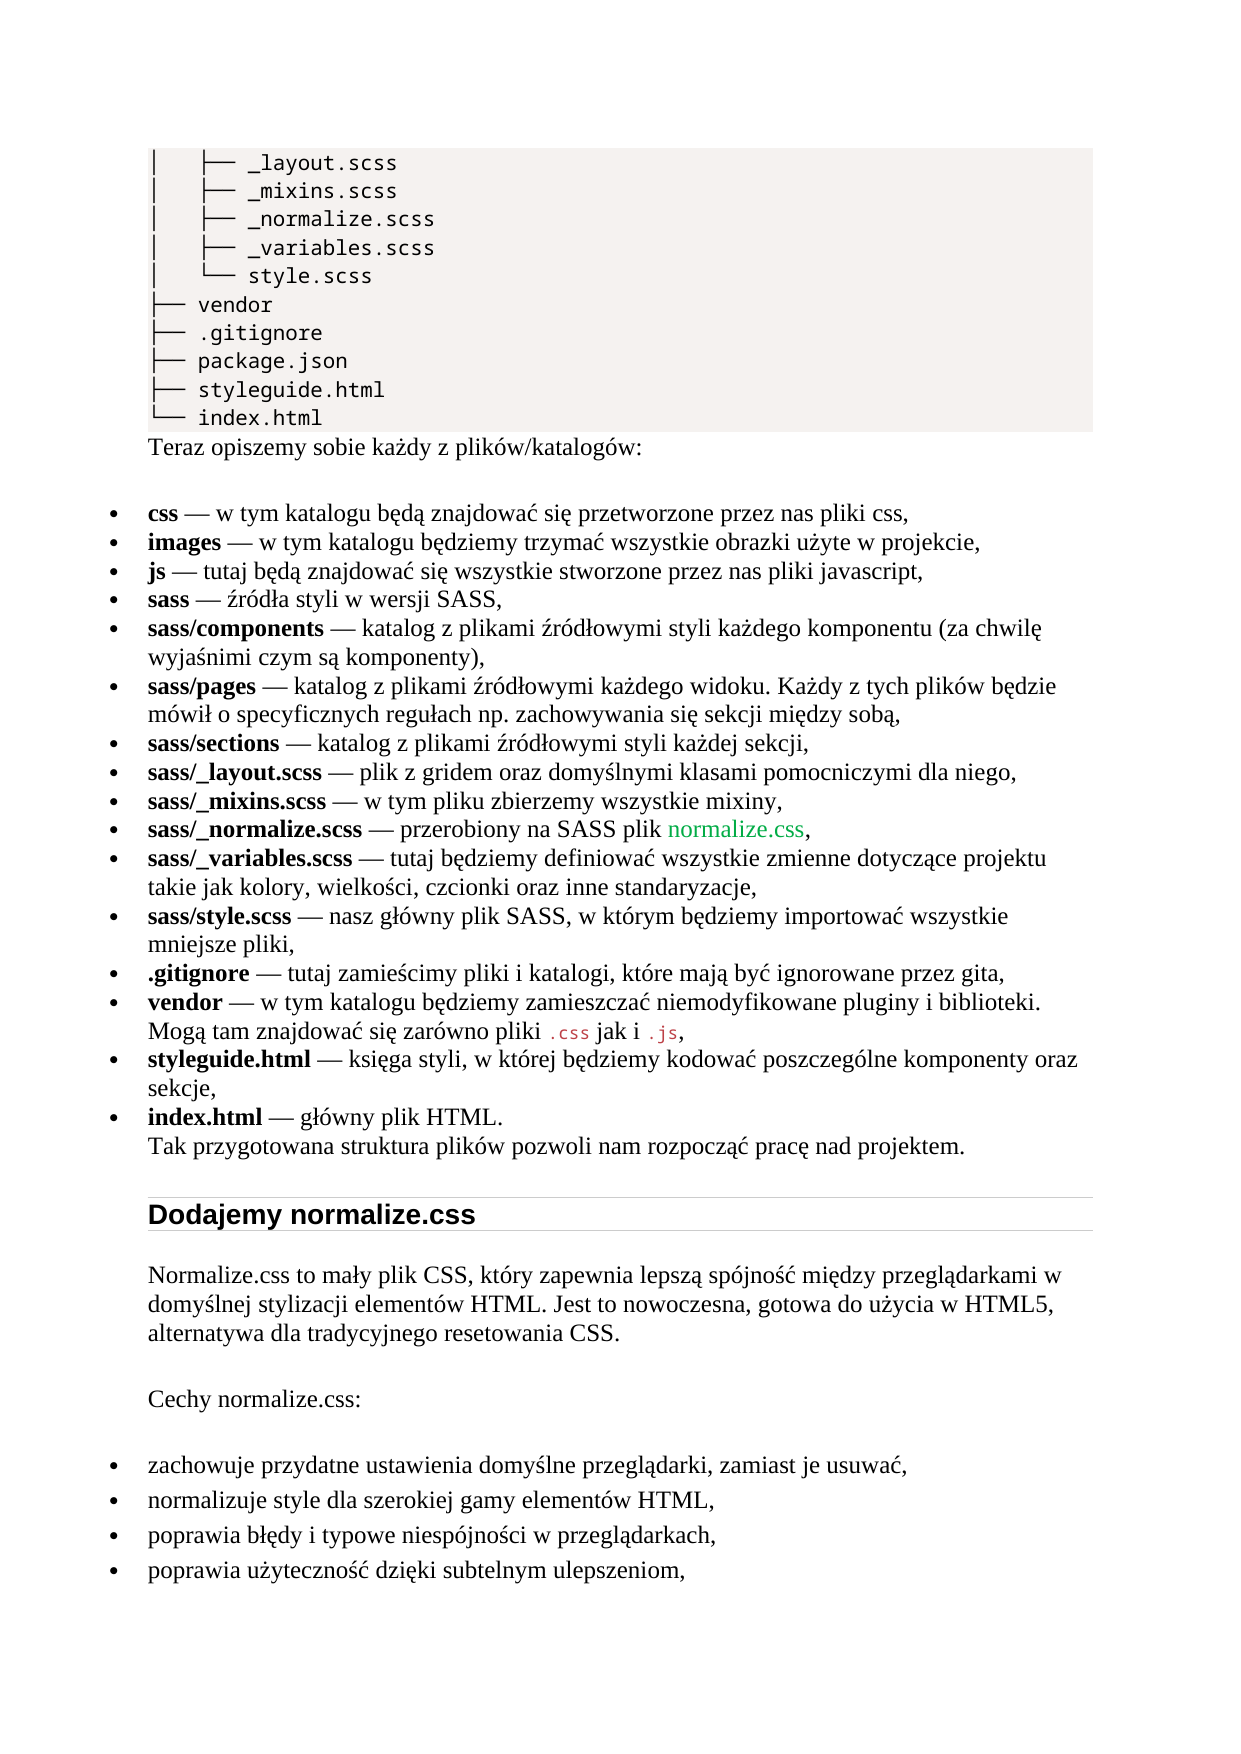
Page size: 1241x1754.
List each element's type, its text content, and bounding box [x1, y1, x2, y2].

text │ ├── _mixins.scss [148, 176, 1093, 204]
list sass/style.scss — nasz główny plik SASS, w którym będziemy importować wszystkie mniejsze pliki, [110, 901, 1093, 958]
text │ ├── _variables.scss [148, 233, 1093, 261]
text Teraz opiszemy sobie każdy z plików/katalogów: [148, 432, 1093, 461]
list css — w tym katalogu będą znajdować się przetworzone przez nas pliki css, [110, 498, 1093, 527]
list index.html — główny plik HTML. [110, 1102, 1093, 1131]
list images — w tym katalogu będziemy trzymać wszystkie obrazki użyte w projekcie, [110, 527, 1093, 556]
text │ ├── _normalize.scss [148, 204, 1093, 233]
text ├── .gitignore [148, 318, 1093, 347]
list sass/components — katalog z plikami źródłowymi styli każdego komponentu (za chwilę wyjaśnimi czym są komponenty), [110, 613, 1093, 671]
list poprawia błędy i typowe niespójności w przeglądarkach, [110, 1521, 1093, 1549]
list sass/pages — katalog z plikami źródłowymi każdego widoku. Każdy z tych plików będzie mówił o specyficznych regułach np. zachowywania się sekcji między sobą, [110, 671, 1093, 728]
list sass/_mixins.scss — w tym pliku zbierzemy wszystkie mixiny, [110, 786, 1093, 814]
list poprawia użyteczność dzięki subtelnym ulepszeniom, [110, 1556, 1093, 1584]
text │ ├── _layout.scss [148, 148, 1093, 176]
list vendor — w tym katalogu będziemy zamieszczać niemodyfikowane pluginy i biblioteki. Mogą tam znajdować się zarówno pliki .css jak i .js, [110, 987, 1093, 1044]
list sass/sections — katalog z plikami źródłowymi styli każdej sekcji, [110, 728, 1093, 757]
text ├── styleguide.html [148, 375, 1093, 403]
list sass — źródła styli w wersji SASS, [110, 584, 1093, 613]
text ├── package.json [148, 347, 1093, 375]
text │ └── style.scss [148, 261, 1093, 290]
text Normalize.css to mały plik CSS, który zapewnia lepszą spójność między przeglądarkami w domyślnej stylizacji elementów HTML. Jest to nowoczesna, gotowa do użycia w HTML5, alternatywa dla tradycyjnego resetowania CSS. [148, 1261, 1093, 1347]
text Dodajemy normalize.css [148, 1198, 1093, 1230]
list sass/_normalize.scss — przerobiony na SASS plik normalize.css, [110, 814, 1093, 843]
list .gitignore — tutaj zamieścimy pliki i katalogi, które mają być ignorowane przez gita, [110, 958, 1093, 987]
list sass/_variables.scss — tutaj będziemy definiować wszystkie zmienne dotyczące projektu takie jak kolory, wielkości, czcionki oraz inne standaryzacje, [110, 843, 1093, 901]
list js — tutaj będą znajdować się wszystkie stworzone przez nas pliki javascript, [110, 556, 1093, 584]
list normalizuje style dla szerokiej gamy elementów HTML, [110, 1486, 1093, 1514]
text └── index.html [148, 403, 1093, 432]
text Tak przygotowana struktura plików pozwoli nam rozpocząć pracę nad projektem. [148, 1131, 1093, 1159]
text Cechy normalize.css: [148, 1384, 1093, 1413]
list sass/_layout.scss — plik z gridem oraz domyślnymi klasami pomocniczymi dla niego, [110, 757, 1093, 786]
list zachowuje przydatne ustawienia domyślne przeglądarki, zamiast je usuwać, [110, 1451, 1093, 1479]
text ├── vendor [148, 290, 1093, 318]
list styleguide.html — księga styli, w której będziemy kodować poszczególne komponenty oraz sekcje, [110, 1044, 1093, 1102]
